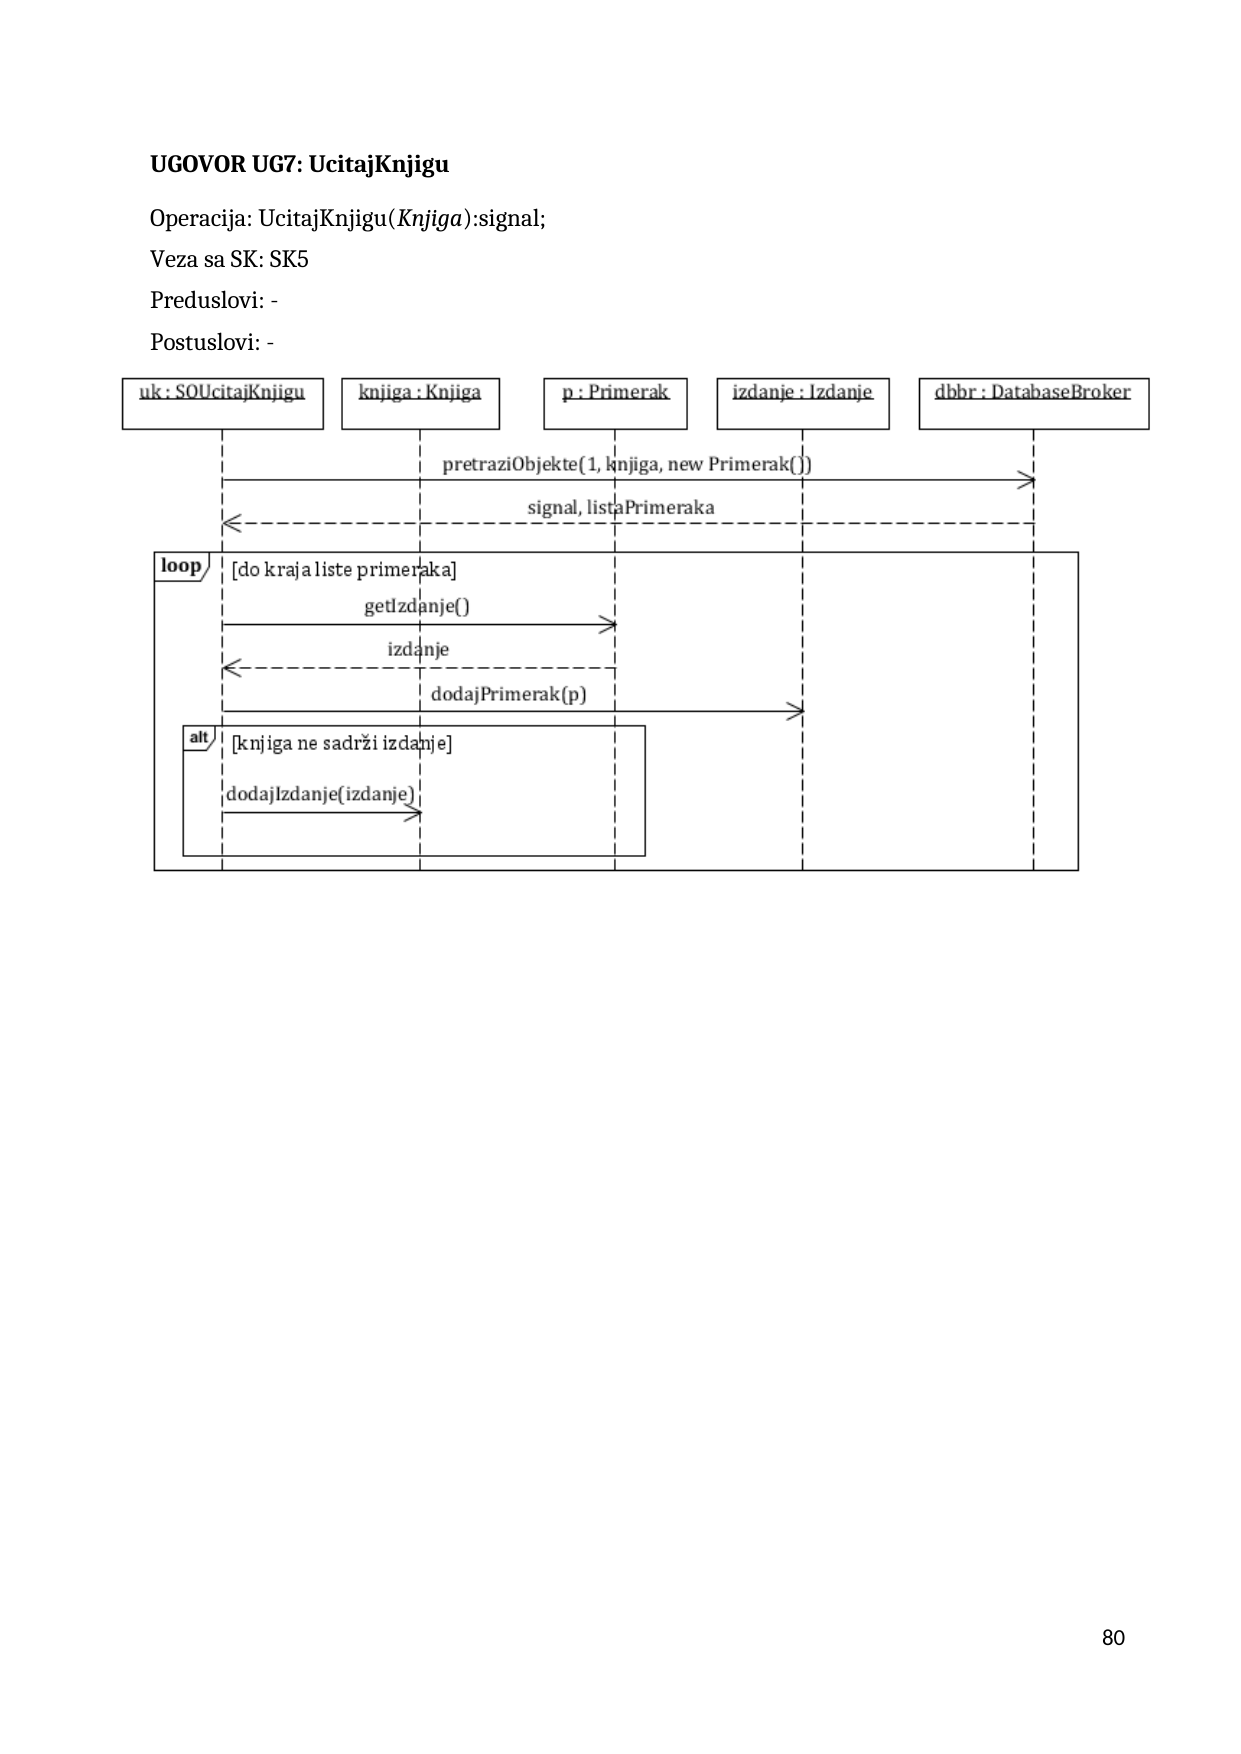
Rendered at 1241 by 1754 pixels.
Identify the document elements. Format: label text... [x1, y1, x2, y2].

picture [112, 368, 1163, 896]
text Veza sa SK: SK5 [150, 245, 1125, 274]
text Operacija: UcitajKnjigu(Knjiga):signal; [150, 204, 1125, 233]
text UGOVOR UG7: UcitajKnjigu [150, 150, 1125, 179]
text Postuslovi: - [150, 328, 1125, 356]
text Preduslovi: - [150, 286, 1125, 315]
